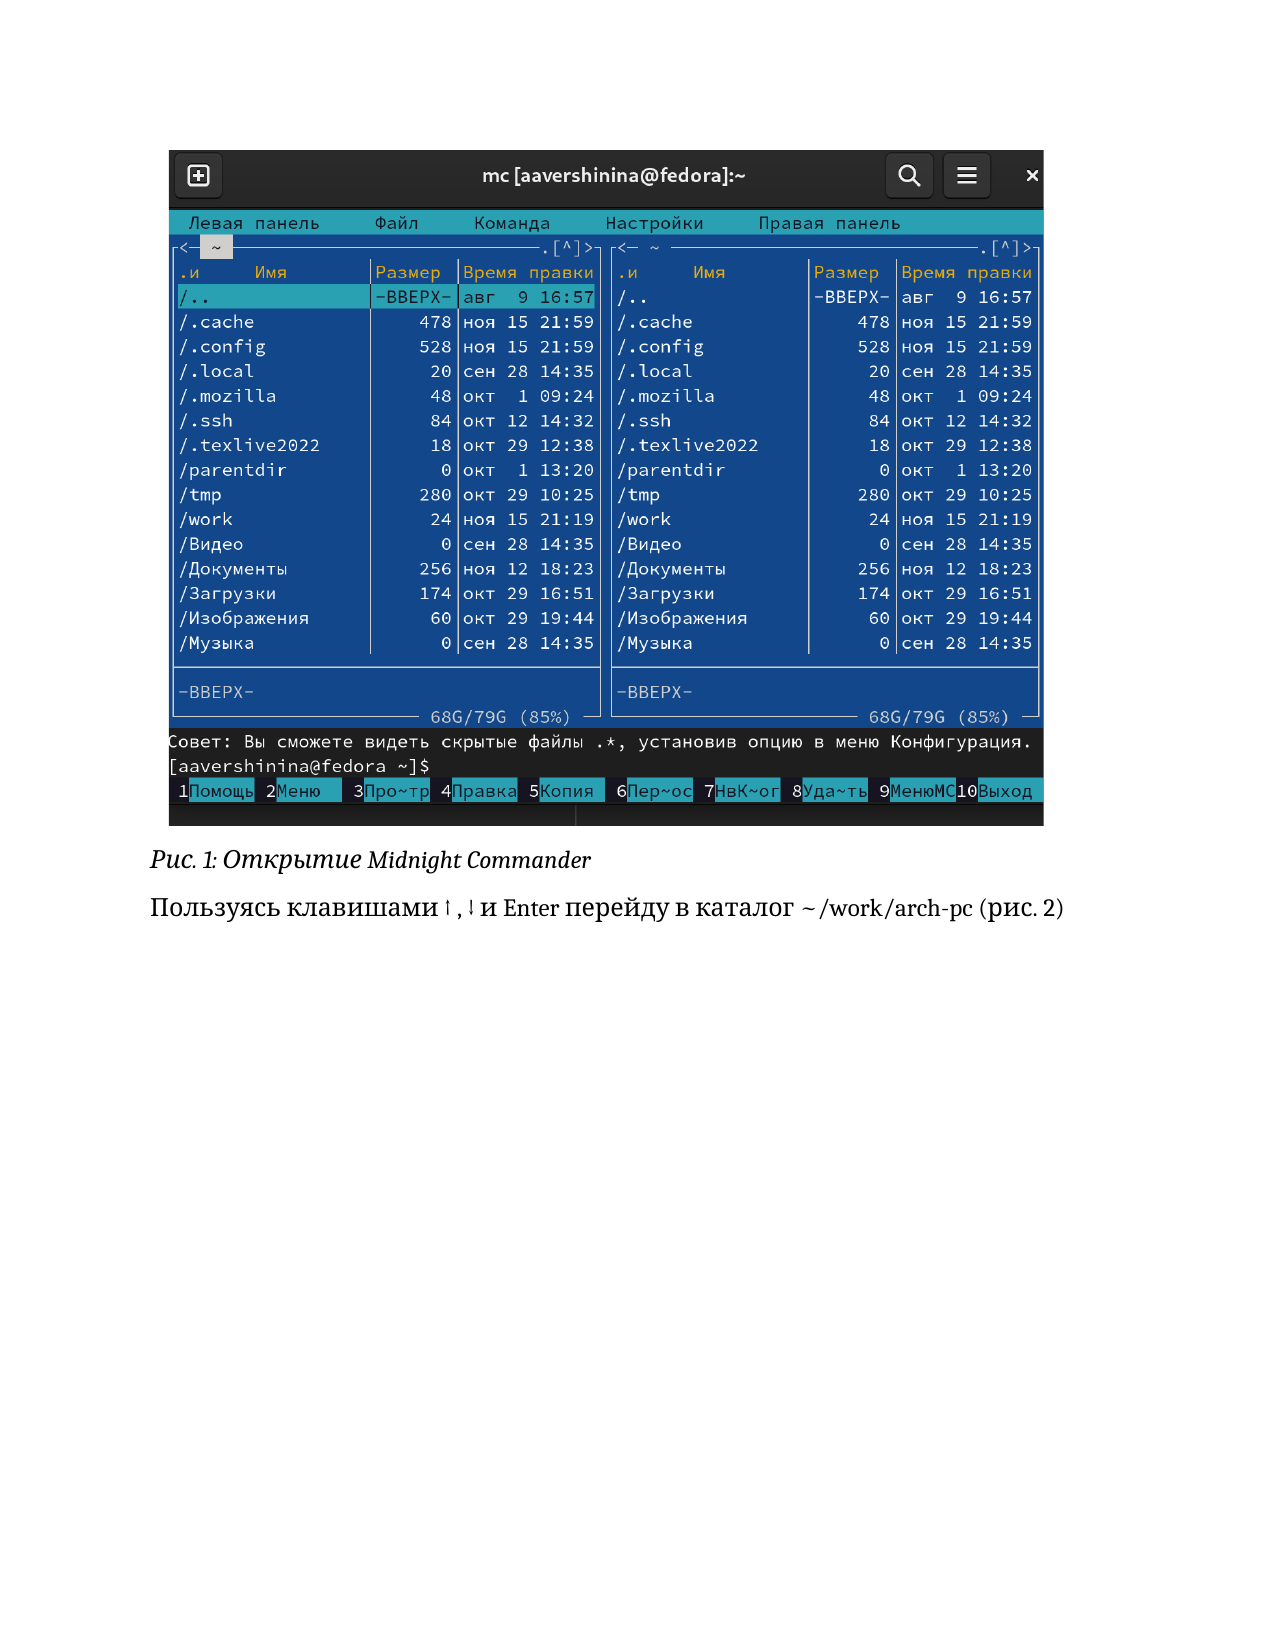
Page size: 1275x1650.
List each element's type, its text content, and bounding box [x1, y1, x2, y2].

text Пользуясь клавишами ↑ , ↓ и Enter перейду в каталог ~/work/arch-pc (рис. 2) [150, 893, 1125, 922]
picture [168, 150, 1044, 826]
text Рис. 1: Открытие Midnight Commander [150, 846, 1125, 875]
